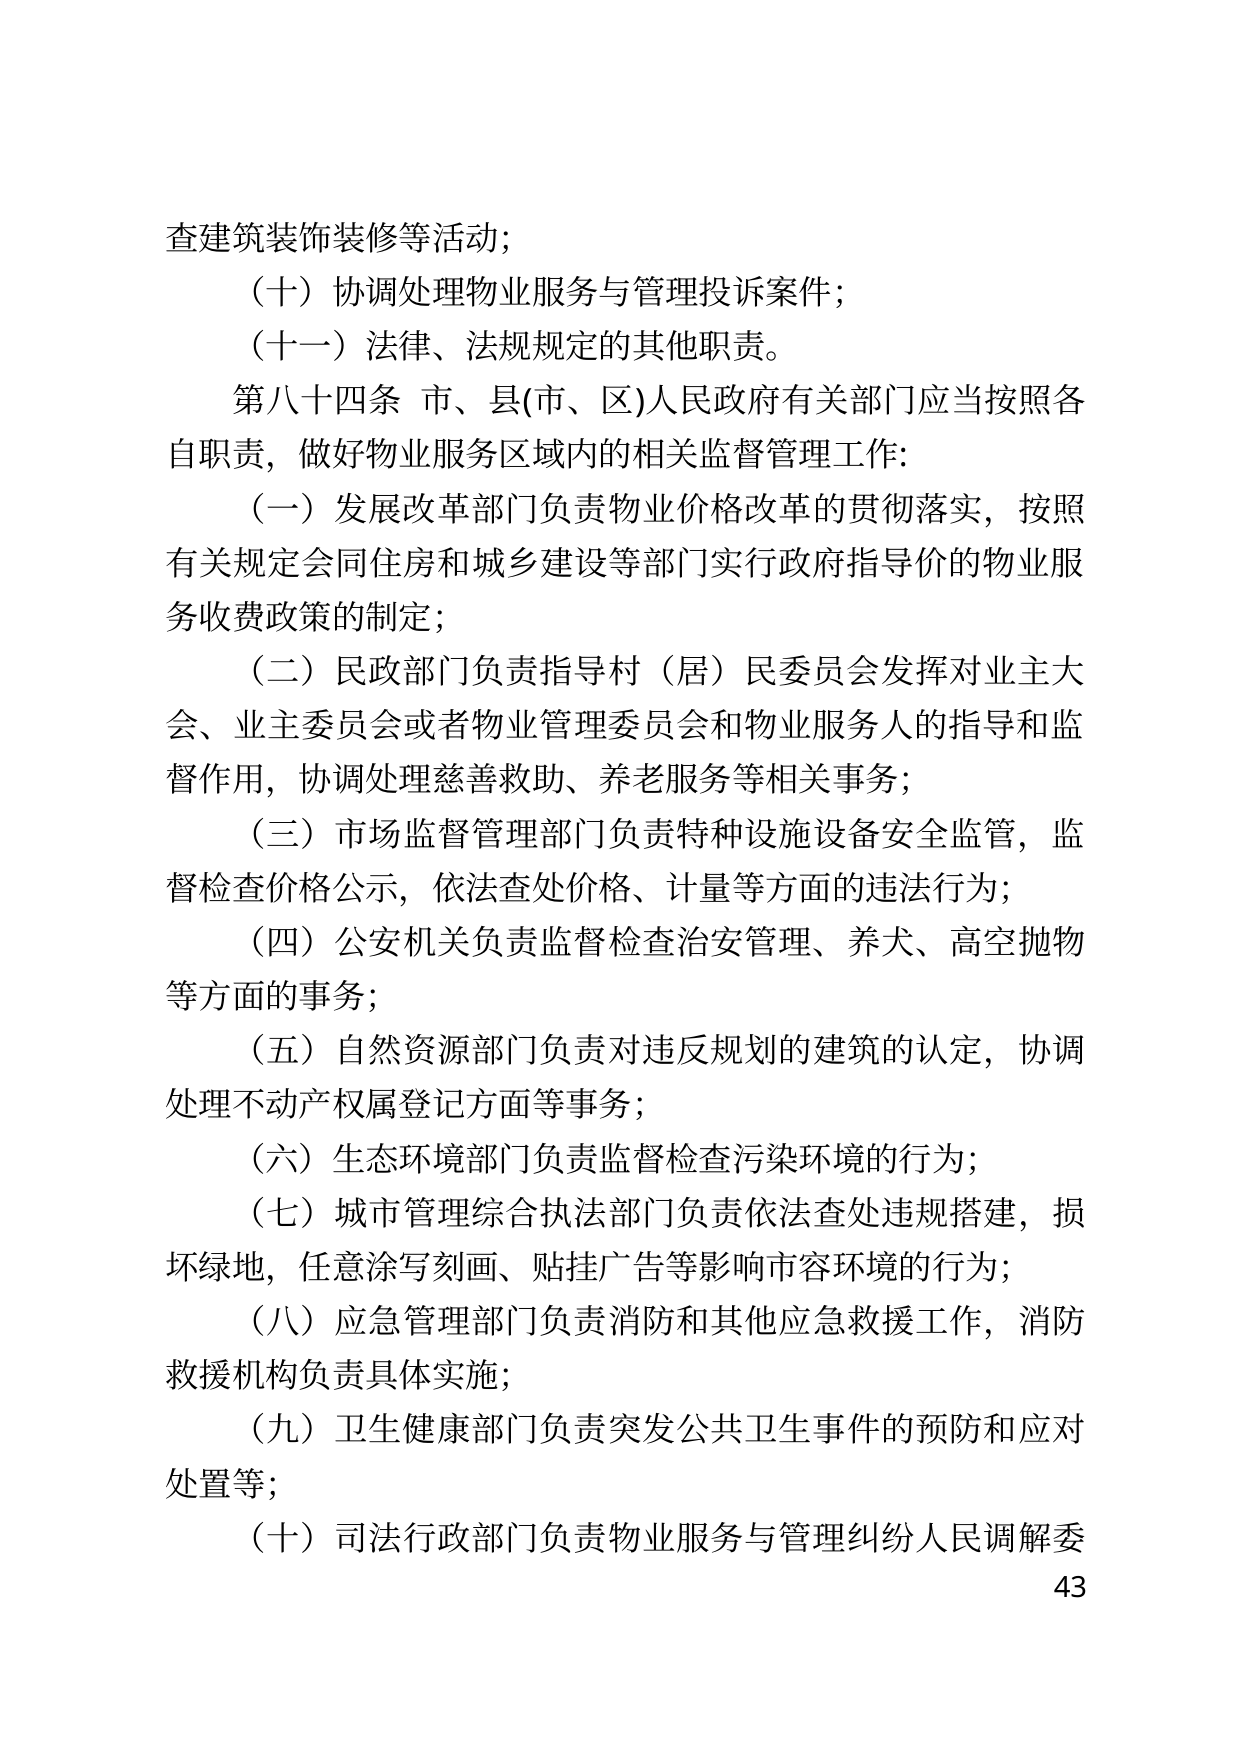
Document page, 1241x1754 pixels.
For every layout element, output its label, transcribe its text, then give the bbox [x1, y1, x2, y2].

text （十一）法律、法规规定的其他职责。 [165, 315, 1087, 369]
text （四）公安机关负责监督检查治安管理、养犬、高空抛物等方面的事务； [165, 911, 1087, 1019]
text （九）卫生健康部门负责突发公共卫生事件的预防和应对处置等； [165, 1398, 1087, 1507]
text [165, 1507, 1087, 1561]
text （八）应急管理部门负责消防和其他应急救援工作，消防救援机构负责具体实施； [165, 1290, 1087, 1398]
text （三）市场监督管理部门负责特种设施设备安全监管，监督检查价格公示，依法查处价格、计量等方面的违法行为； [165, 803, 1087, 911]
text （六）生态环境部门负责监督检查污染环境的行为； [165, 1128, 1087, 1182]
text （七）城市管理综合执法部门负责依法查处违规搭建，损坏绿地，任意涂写刻画、贴挂广告等影响市容环境的行为； [165, 1182, 1087, 1290]
text （一）发展改革部门负责物业价格改革的贯彻落实，按照有关规定会同住房和城乡建设等部门实行政府指导价的物业服务收费政策的制定； [165, 478, 1087, 640]
text （五）自然资源部门负责对违反规划的建筑的认定，协调处理不动产权属登记方面等事务； [165, 1019, 1087, 1128]
text （十）协调处理物业服务与管理投诉案件； [165, 261, 1087, 315]
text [165, 207, 1087, 261]
text （二）民政部门负责指导村（居）民委员会发挥对业主大会、业主委员会或者物业管理委员会和物业服务人的指导和监督作用，协调处理慈善救助、养老服务等相关事务； [165, 640, 1087, 803]
text 第八十四条 市、县(市、区)人民政府有关部门应当按照各自职责，做好物业服务区域内的相关监督管理工作: [165, 369, 1087, 478]
